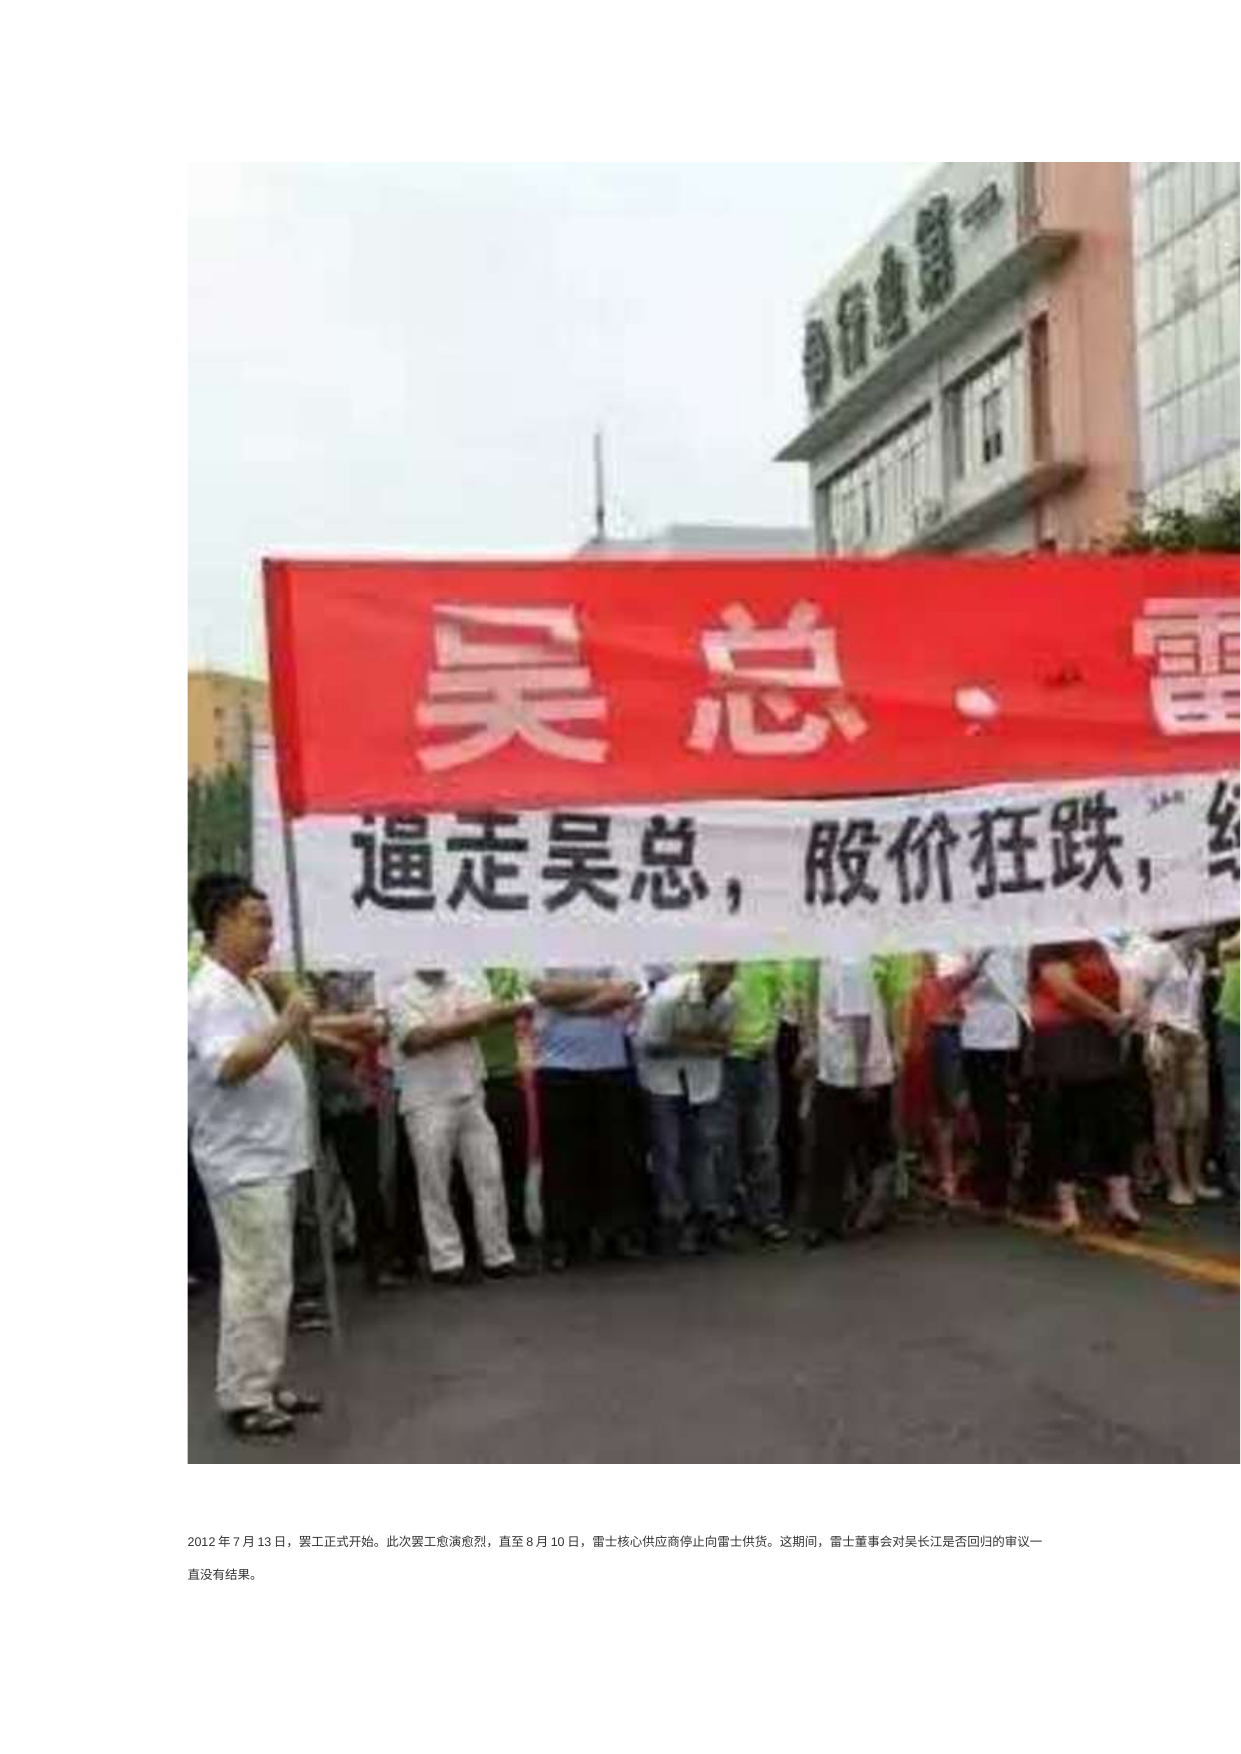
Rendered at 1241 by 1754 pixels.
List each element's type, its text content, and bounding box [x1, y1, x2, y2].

picture [187, 162, 1241, 1464]
text 2012年7月13日，罢工正式开始。此次罢工愈演愈烈，直至8月10日，雷士核心供应商停止向雷士供货。这期间，雷士董事会对吴长江是否回归的审议一直没有结果。 [187, 1526, 1053, 1591]
